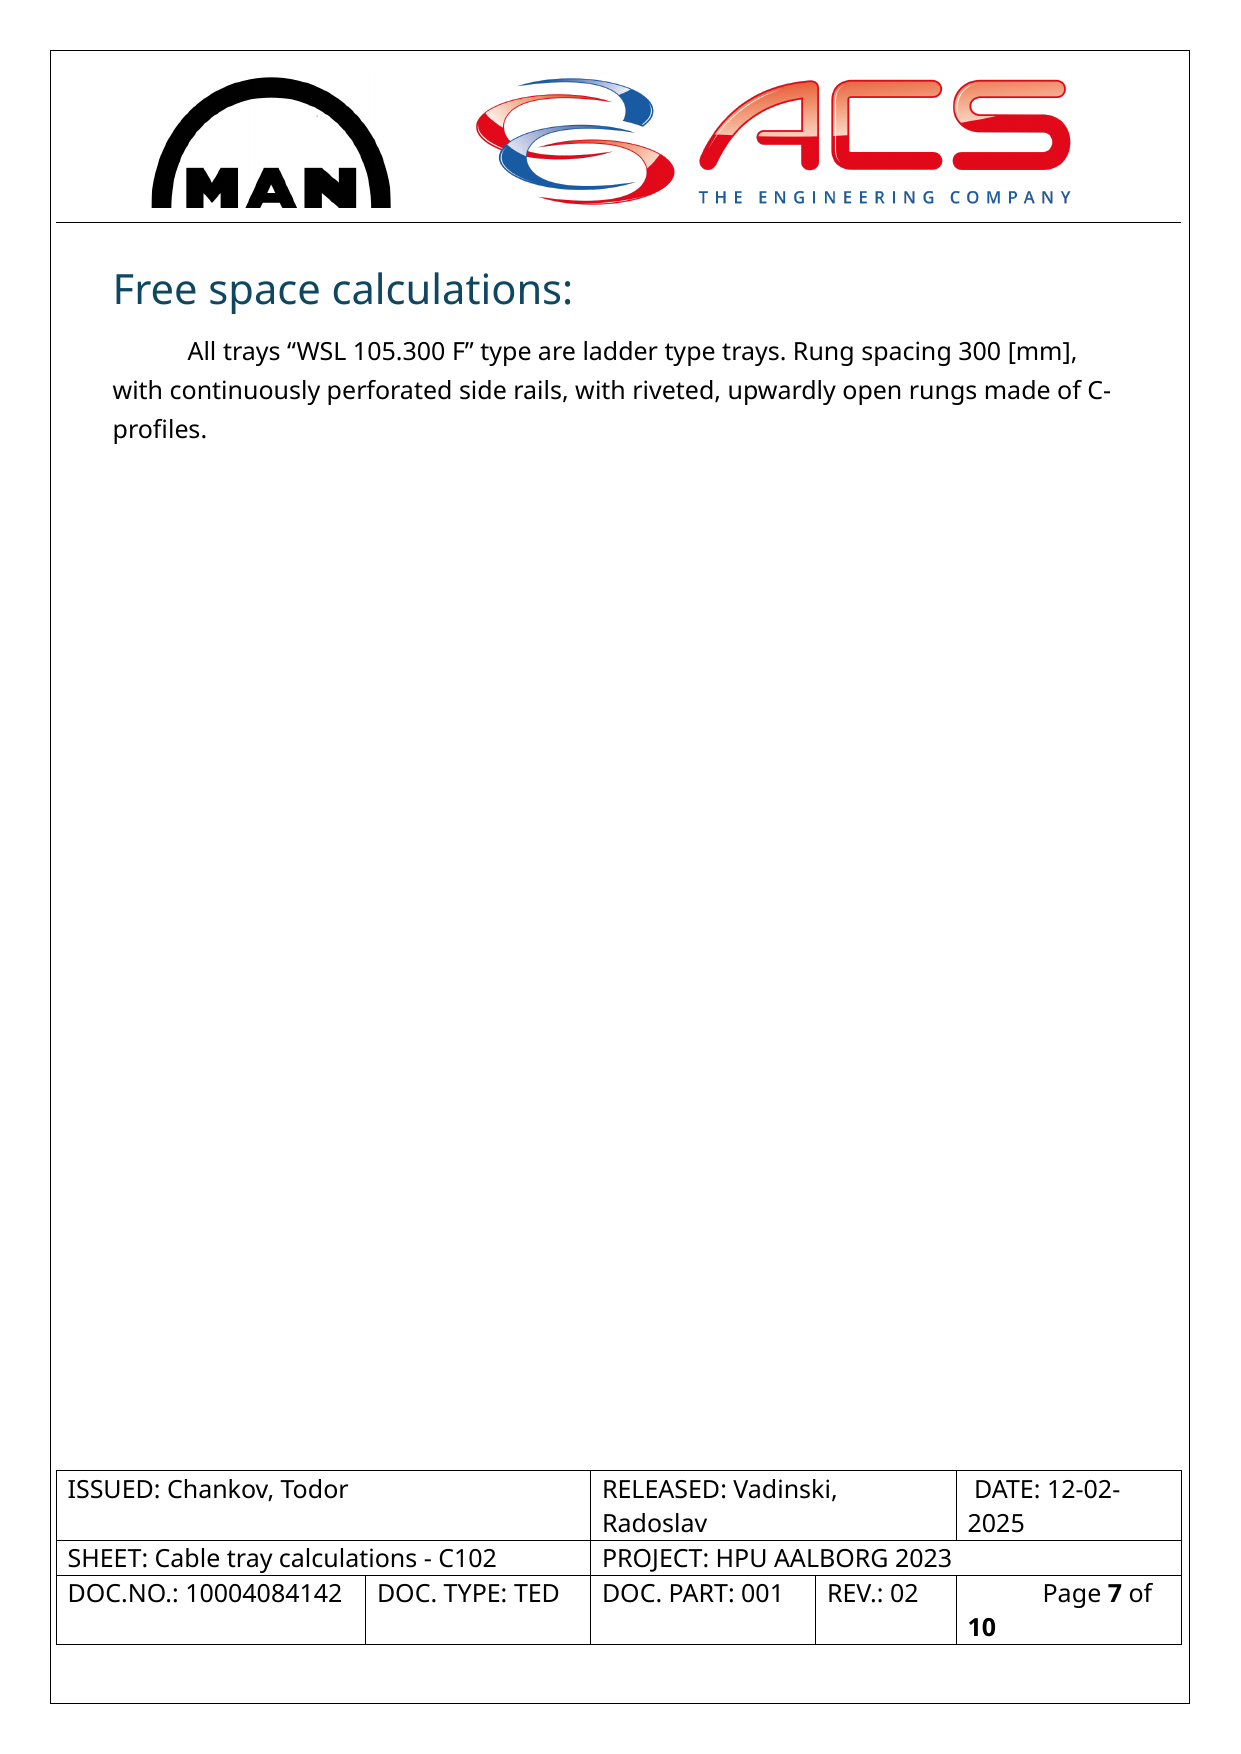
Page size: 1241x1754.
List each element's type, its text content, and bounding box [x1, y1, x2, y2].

picture [151, 75, 391, 211]
subtitle Free space calculations: [112, 260, 1128, 317]
picture [475, 75, 1086, 211]
text All trays “WSL 105.300 F” type are ladder type trays. Rung spacing 300 [mm], with continuously perforated side rails, with riveted, upwardly open rungs made of C-profiles. [112, 334, 1128, 446]
